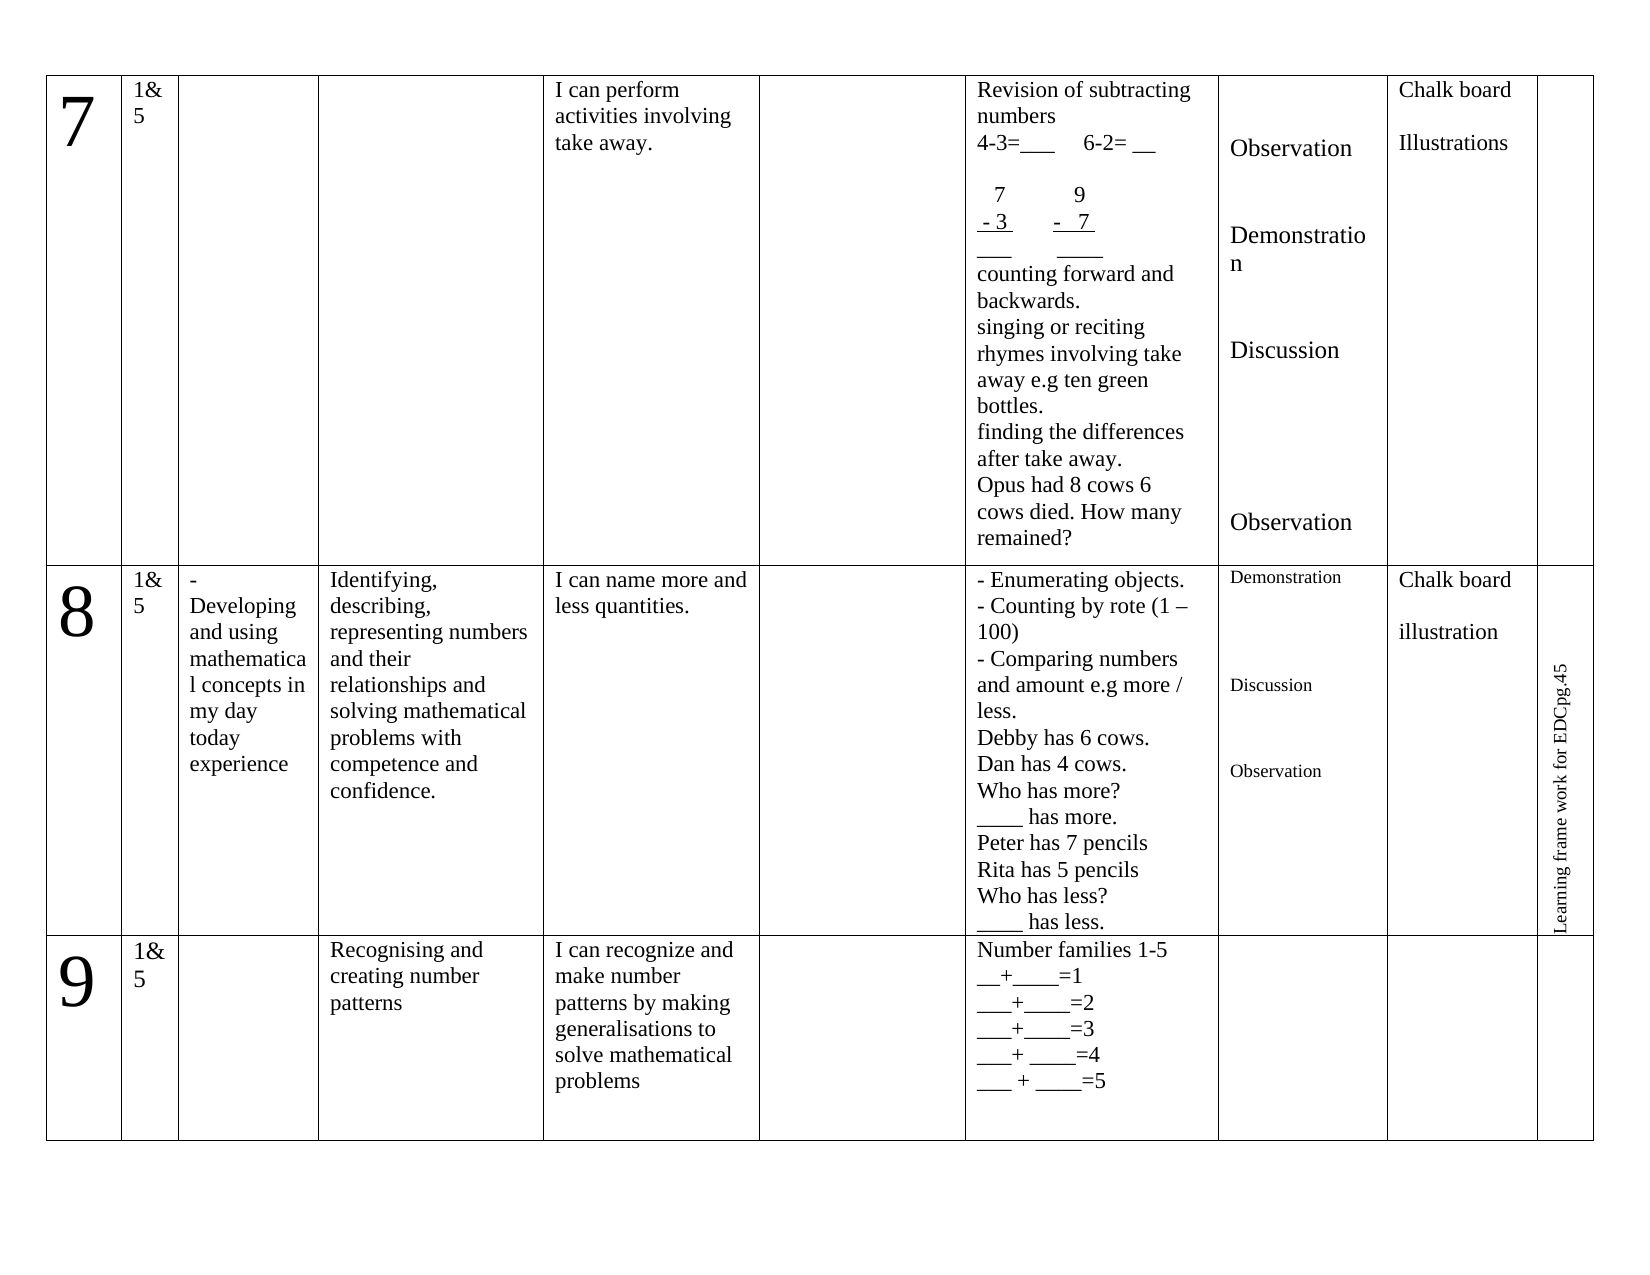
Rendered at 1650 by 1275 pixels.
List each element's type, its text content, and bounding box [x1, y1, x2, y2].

table_cell Number families 1-5 __+____=1 ___+____=2 ___+____=3 ___+ ____=4 ___ + ____=5 [966, 936, 1218, 1140]
table_cell Chalk board Illustrations [1388, 76, 1537, 565]
table_cell [179, 936, 318, 1140]
table_cell [760, 76, 965, 565]
table_cell - Developing and using mathematical concepts in my day today experience [179, 566, 318, 935]
table_cell I can recognize and make number patterns by making generalisations to solve mathematical problems [544, 936, 759, 1140]
table_cell 1&5 [122, 566, 178, 935]
table_cell Demonstration Discussion Observation [1219, 566, 1387, 935]
table_cell [1219, 936, 1387, 1140]
table_cell 7 [47, 76, 121, 565]
table_cell 8 [47, 566, 121, 935]
table_cell [1388, 936, 1537, 1140]
table_cell 9 [47, 936, 121, 1140]
table_cell 1&5 [122, 76, 178, 565]
table_cell [760, 936, 965, 1140]
table_cell [1538, 936, 1593, 1140]
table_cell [1219, 76, 1387, 565]
table_cell Revision of subtracting numbers 4-3=___ 6-2= __ 7 9 - 3 - 7 ___ ____ counting forward and backwards. singing or reciting rhymes involving take away e.g ten green bottles. finding the differences after take away. Opus had 8 cows 6 cows died. How many remained? [966, 76, 1218, 565]
table_cell 1&5 [122, 936, 178, 1140]
table_cell Identifying, describing, representing numbers and their relationships and solving mathematical problems with competence and confidence. [319, 566, 543, 935]
table_cell Chalk board illustration [1388, 566, 1537, 935]
table_cell Learning frame work for EDCpg.45 [1538, 566, 1593, 935]
table_cell Recognising and creating number patterns [319, 936, 543, 1140]
table_cell I can perform activities involving take away. [544, 76, 759, 565]
table_cell [760, 566, 965, 935]
table_cell I can name more and less quantities. [544, 566, 759, 935]
table_cell - Enumerating objects. - Counting by rote (1 –100) - Comparing numbers and amount e.g more / less. Debby has 6 cows. Dan has 4 cows. Who has more? ____ has more. Peter has 7 pencils Rita has 5 pencils Who has less? ____ has less. [966, 566, 1218, 935]
